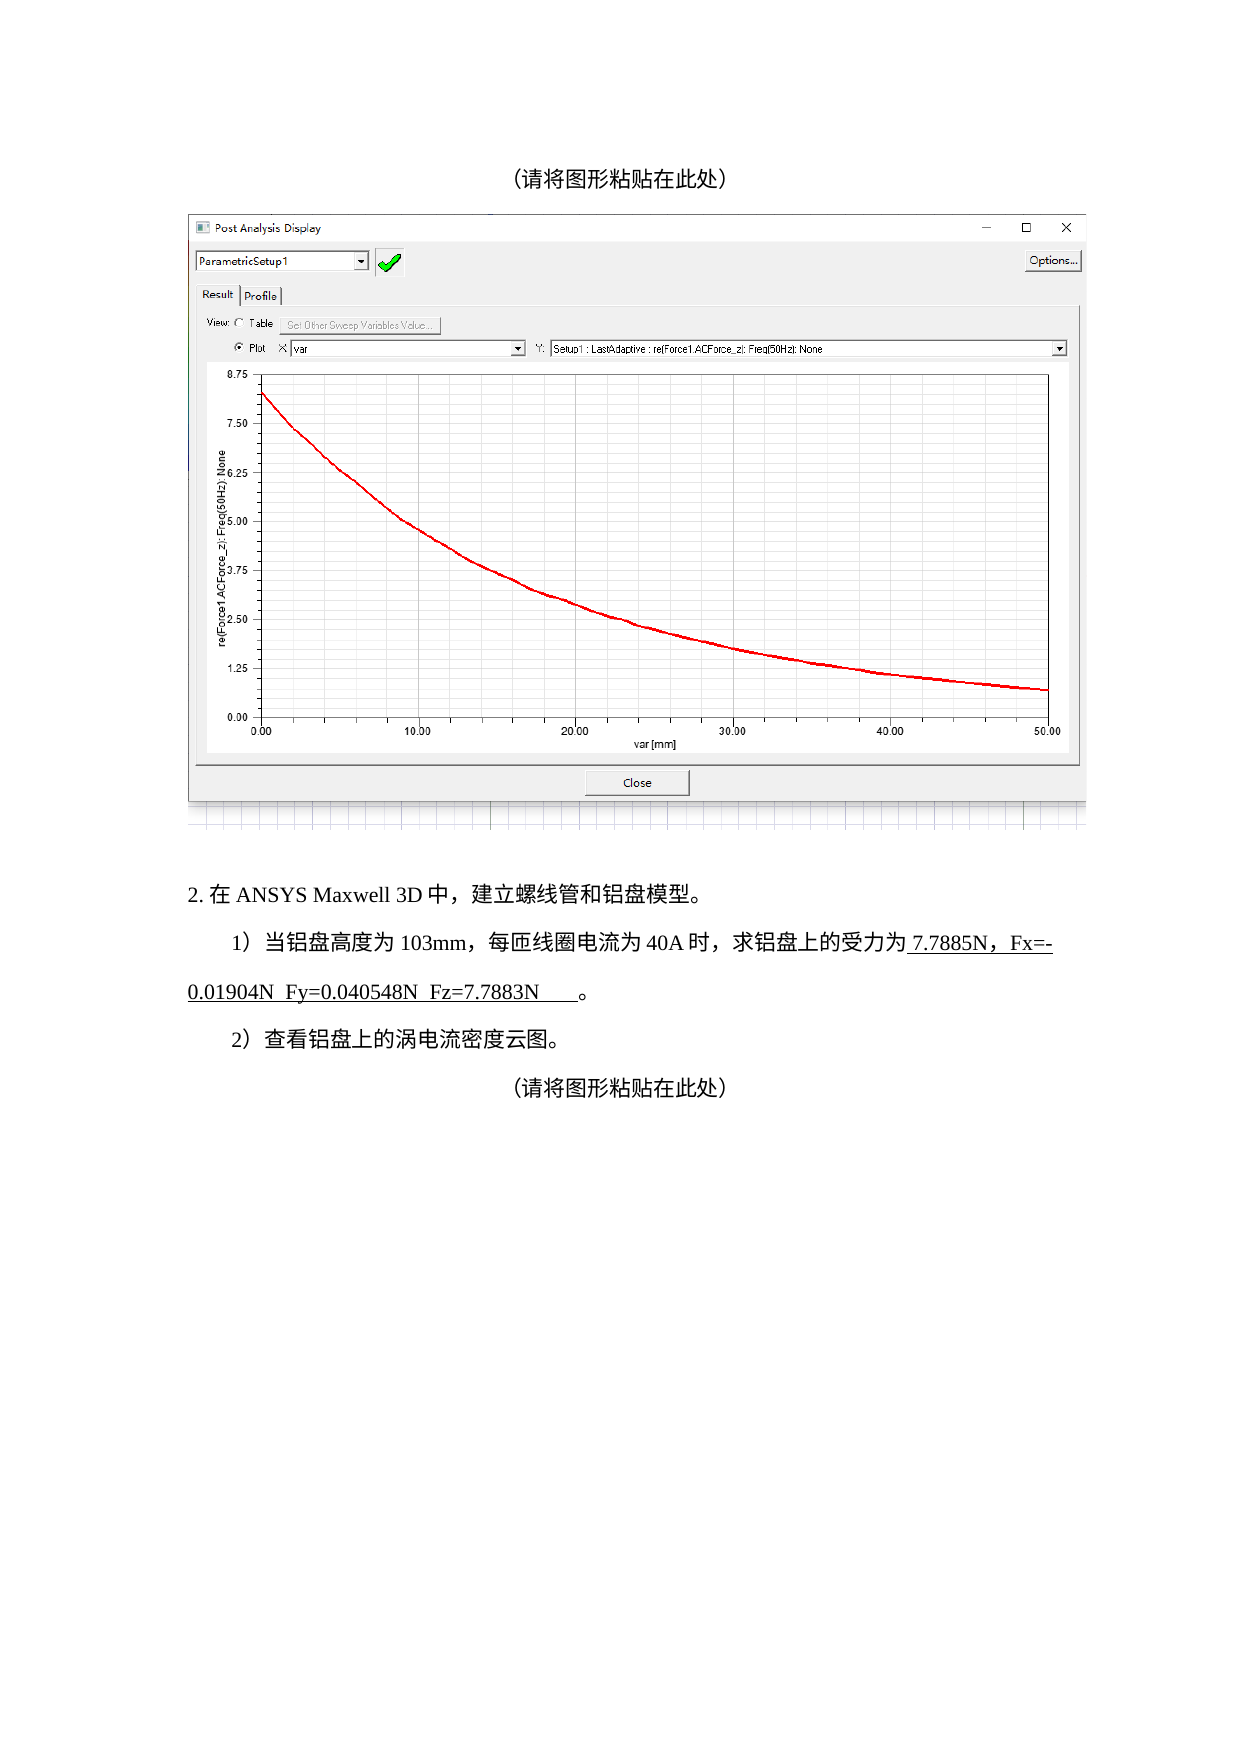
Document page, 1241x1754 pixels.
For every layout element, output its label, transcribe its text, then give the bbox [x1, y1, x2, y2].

picture [188, 214, 1087, 830]
text （请将图形粘贴在此处） [187, 1070, 1053, 1103]
text 2）查看铝盘上的涡电流密度云图。 [187, 1022, 1053, 1054]
text （请将图形粘贴在此处） [187, 162, 1053, 194]
text 1）当铝盘高度为103mm，每匝线圈电流为40A时，求铝盘上的受力为 7.7885N，Fx=-0.01904N Fy=0.040548N Fz=7.7883N 。 [187, 925, 1053, 1006]
